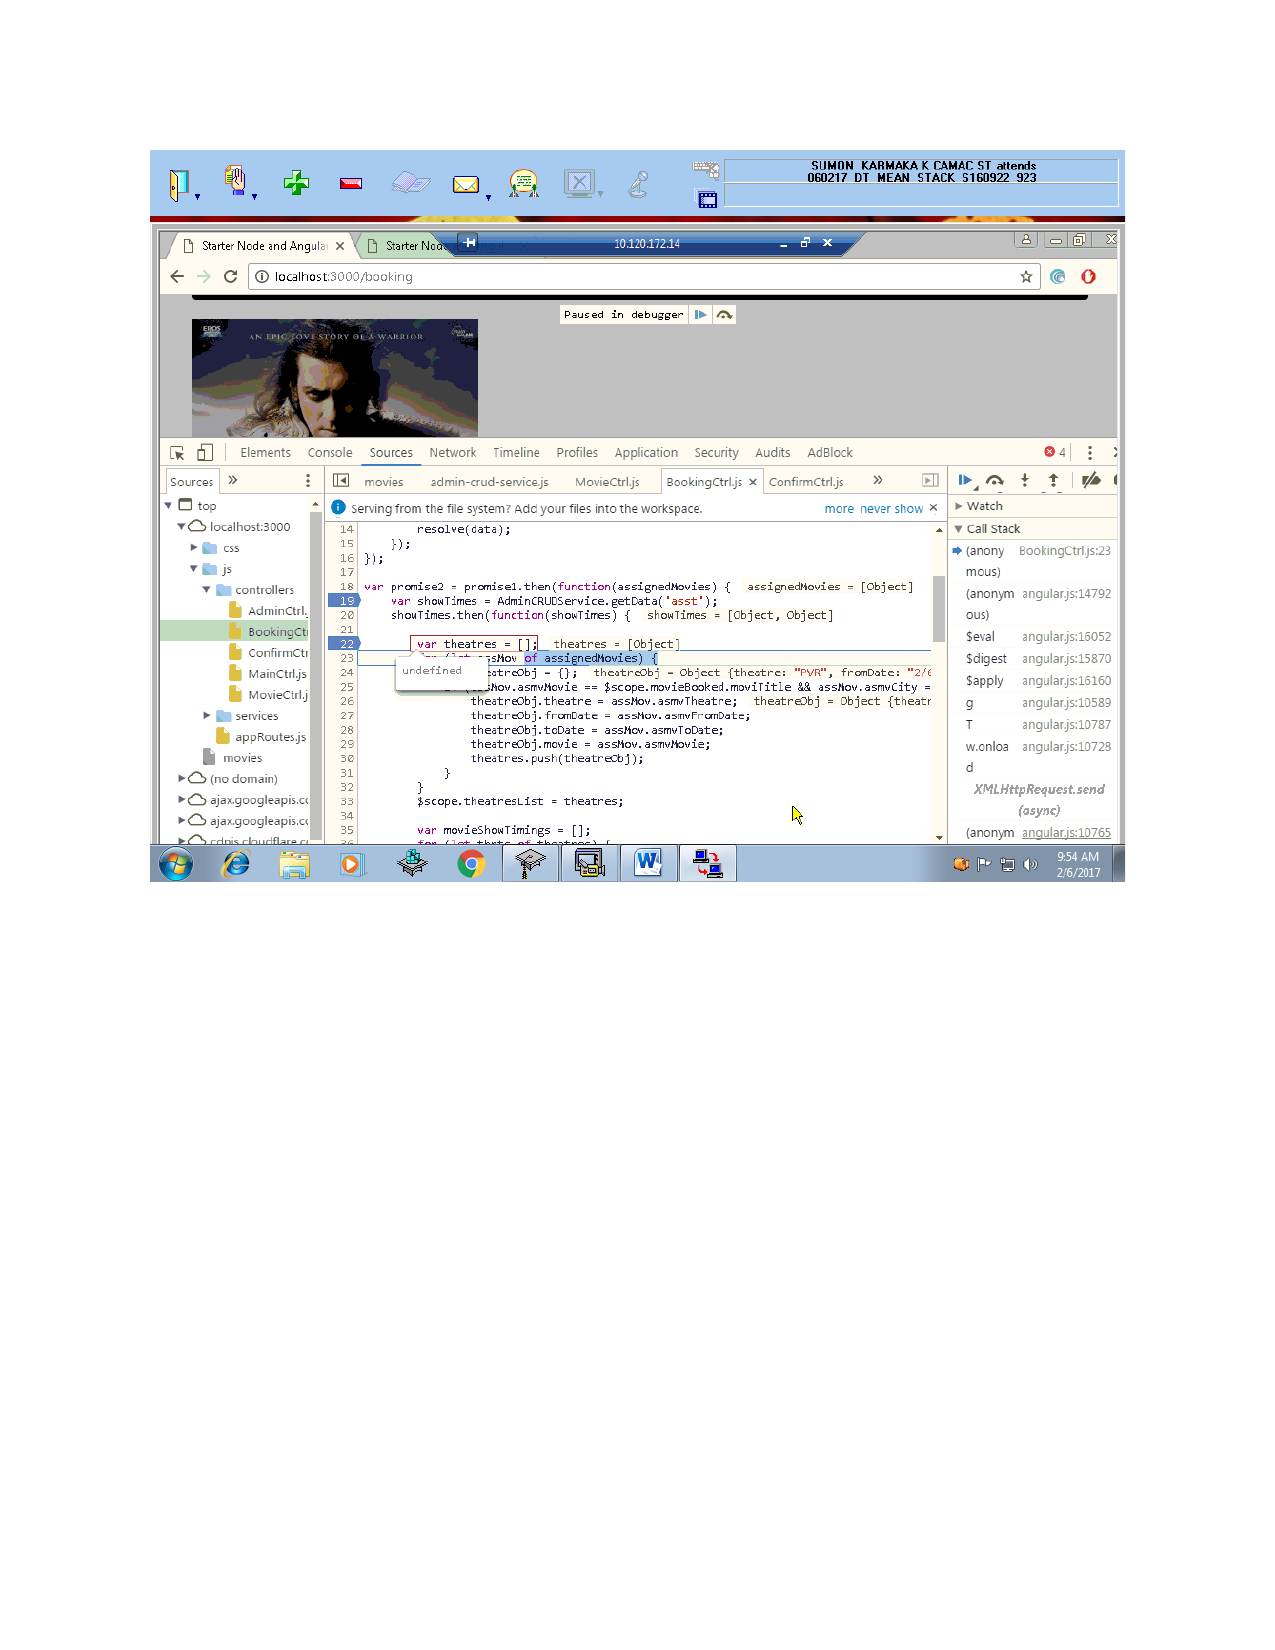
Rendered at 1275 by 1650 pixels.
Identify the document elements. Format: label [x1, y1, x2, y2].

picture [150, 150, 1125, 882]
